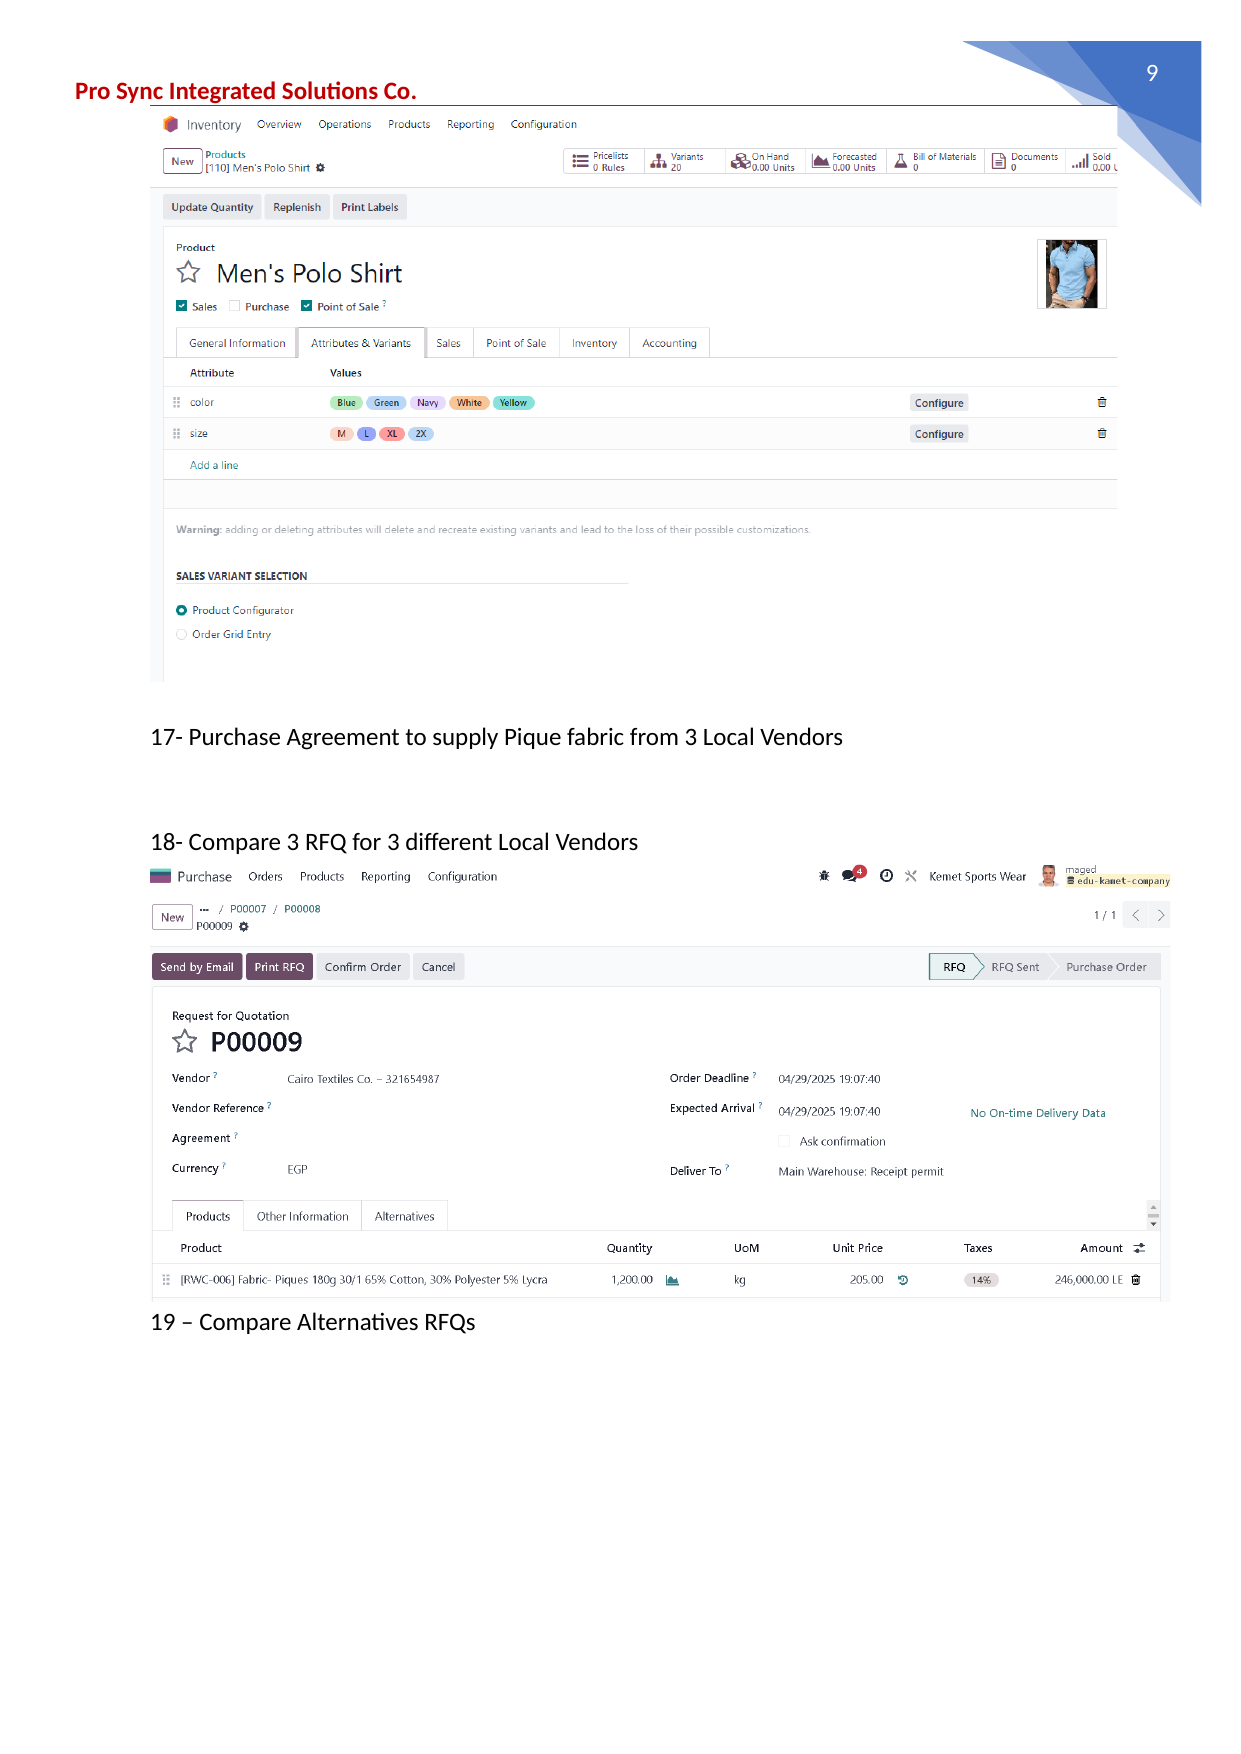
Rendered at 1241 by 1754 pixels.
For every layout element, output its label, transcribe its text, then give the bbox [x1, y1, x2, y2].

list 19 – Compare Alternatives RFQs [150, 1306, 1165, 1337]
picture [150, 41, 1202, 682]
list 17- Purchase Agreement to supply Pique fabric from 3 Local Vendors [150, 721, 1165, 752]
picture [150, 861, 1171, 1302]
list 18- Compare 3 RFQ for 3 different Local Vendors [150, 826, 1165, 857]
